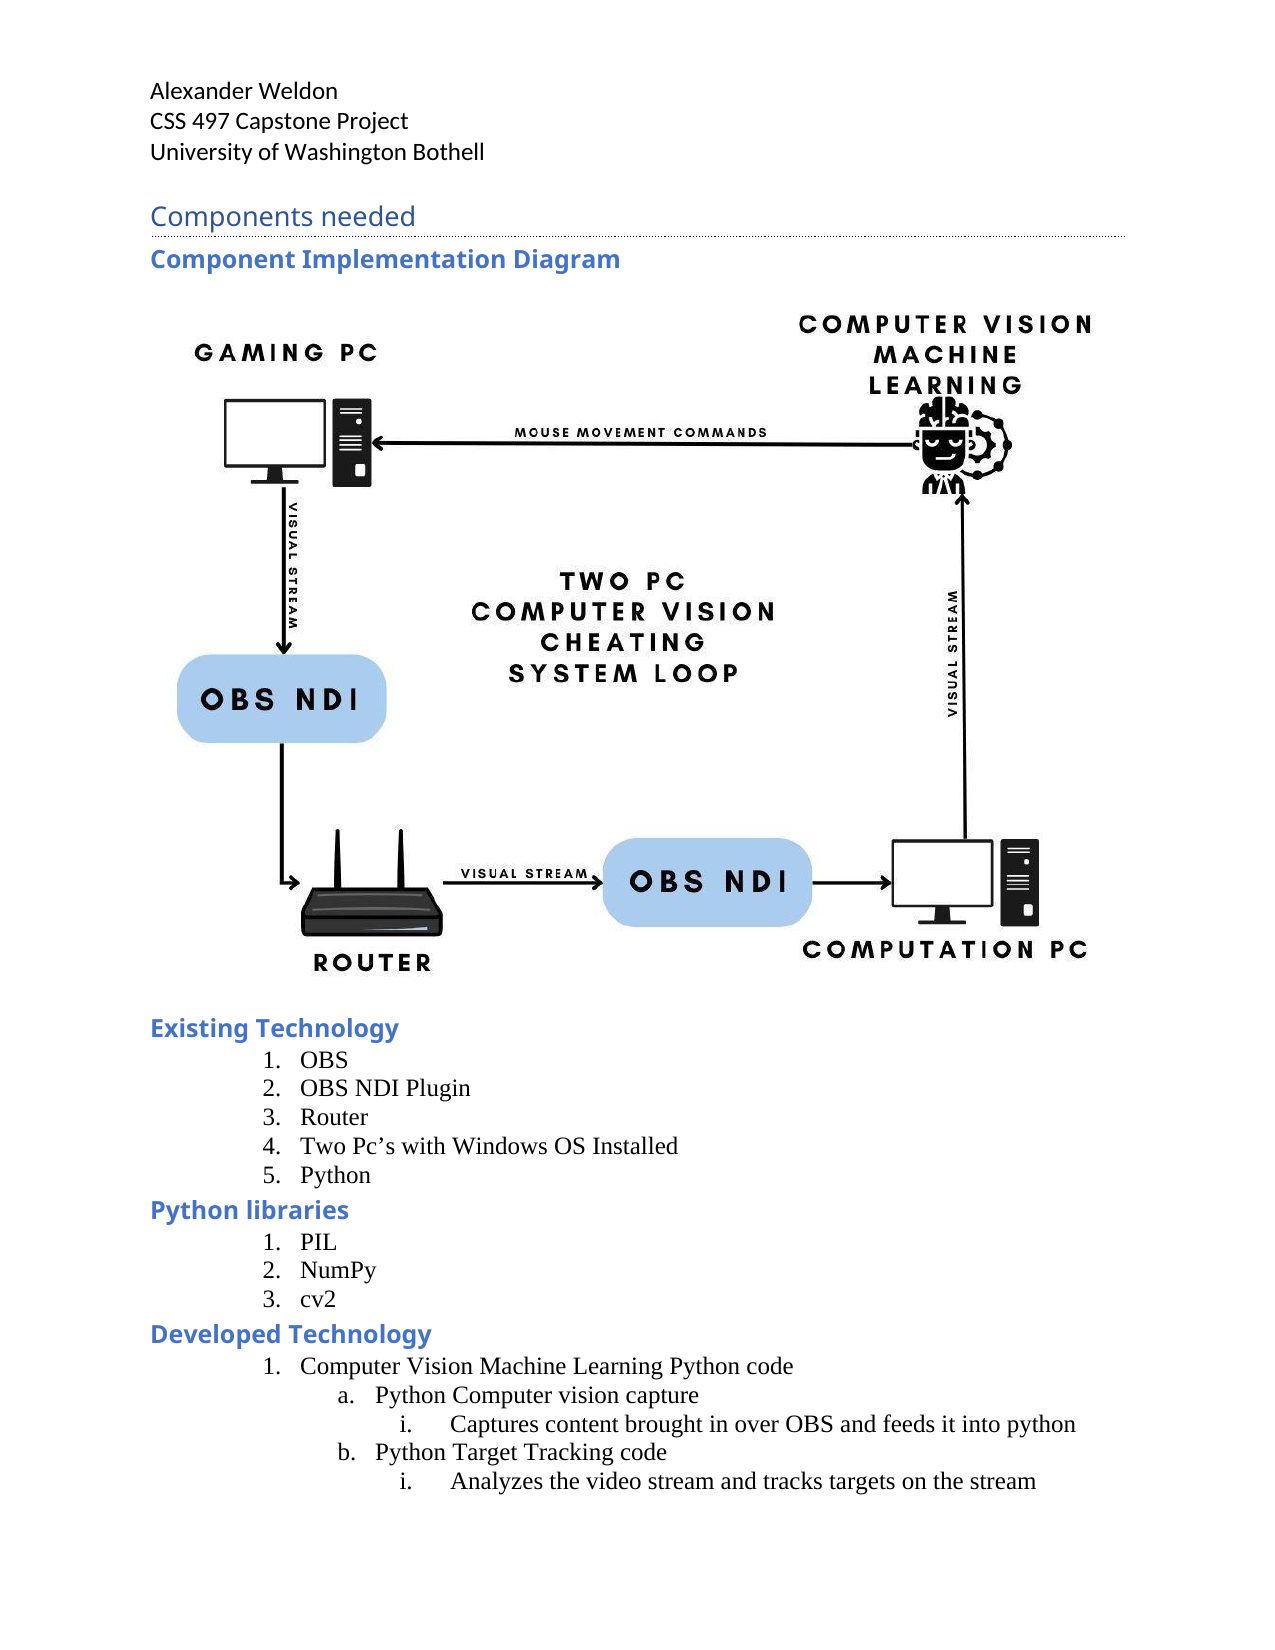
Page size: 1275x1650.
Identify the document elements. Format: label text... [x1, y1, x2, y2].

subtitle Components needed [150, 197, 1125, 237]
list Captures content brought in over OBS and feeds it into python [412, 1409, 1125, 1437]
subtitle Component Implementation Diagram [150, 241, 1125, 275]
subtitle Python libraries [150, 1193, 1125, 1227]
list Computer Vision Machine Learning Python code [262, 1351, 1125, 1380]
list NumPy [262, 1256, 1125, 1284]
list PIL [262, 1227, 1125, 1256]
list Python Computer vision capture [337, 1380, 1125, 1409]
subtitle Existing Technology [150, 1011, 1125, 1045]
subtitle Developed Technology [150, 1317, 1125, 1351]
list Python [262, 1160, 1125, 1188]
list Two Pc’s with Windows OS Installed [262, 1131, 1125, 1160]
list OBS NDI Plugin [262, 1073, 1125, 1102]
list OBS [262, 1045, 1125, 1073]
list cv2 [262, 1284, 1125, 1313]
picture [150, 275, 1125, 1007]
list Analyzes the video stream and tracks targets on the stream [412, 1466, 1125, 1495]
list Python Target Tracking code [337, 1437, 1125, 1466]
list Router [262, 1102, 1125, 1131]
